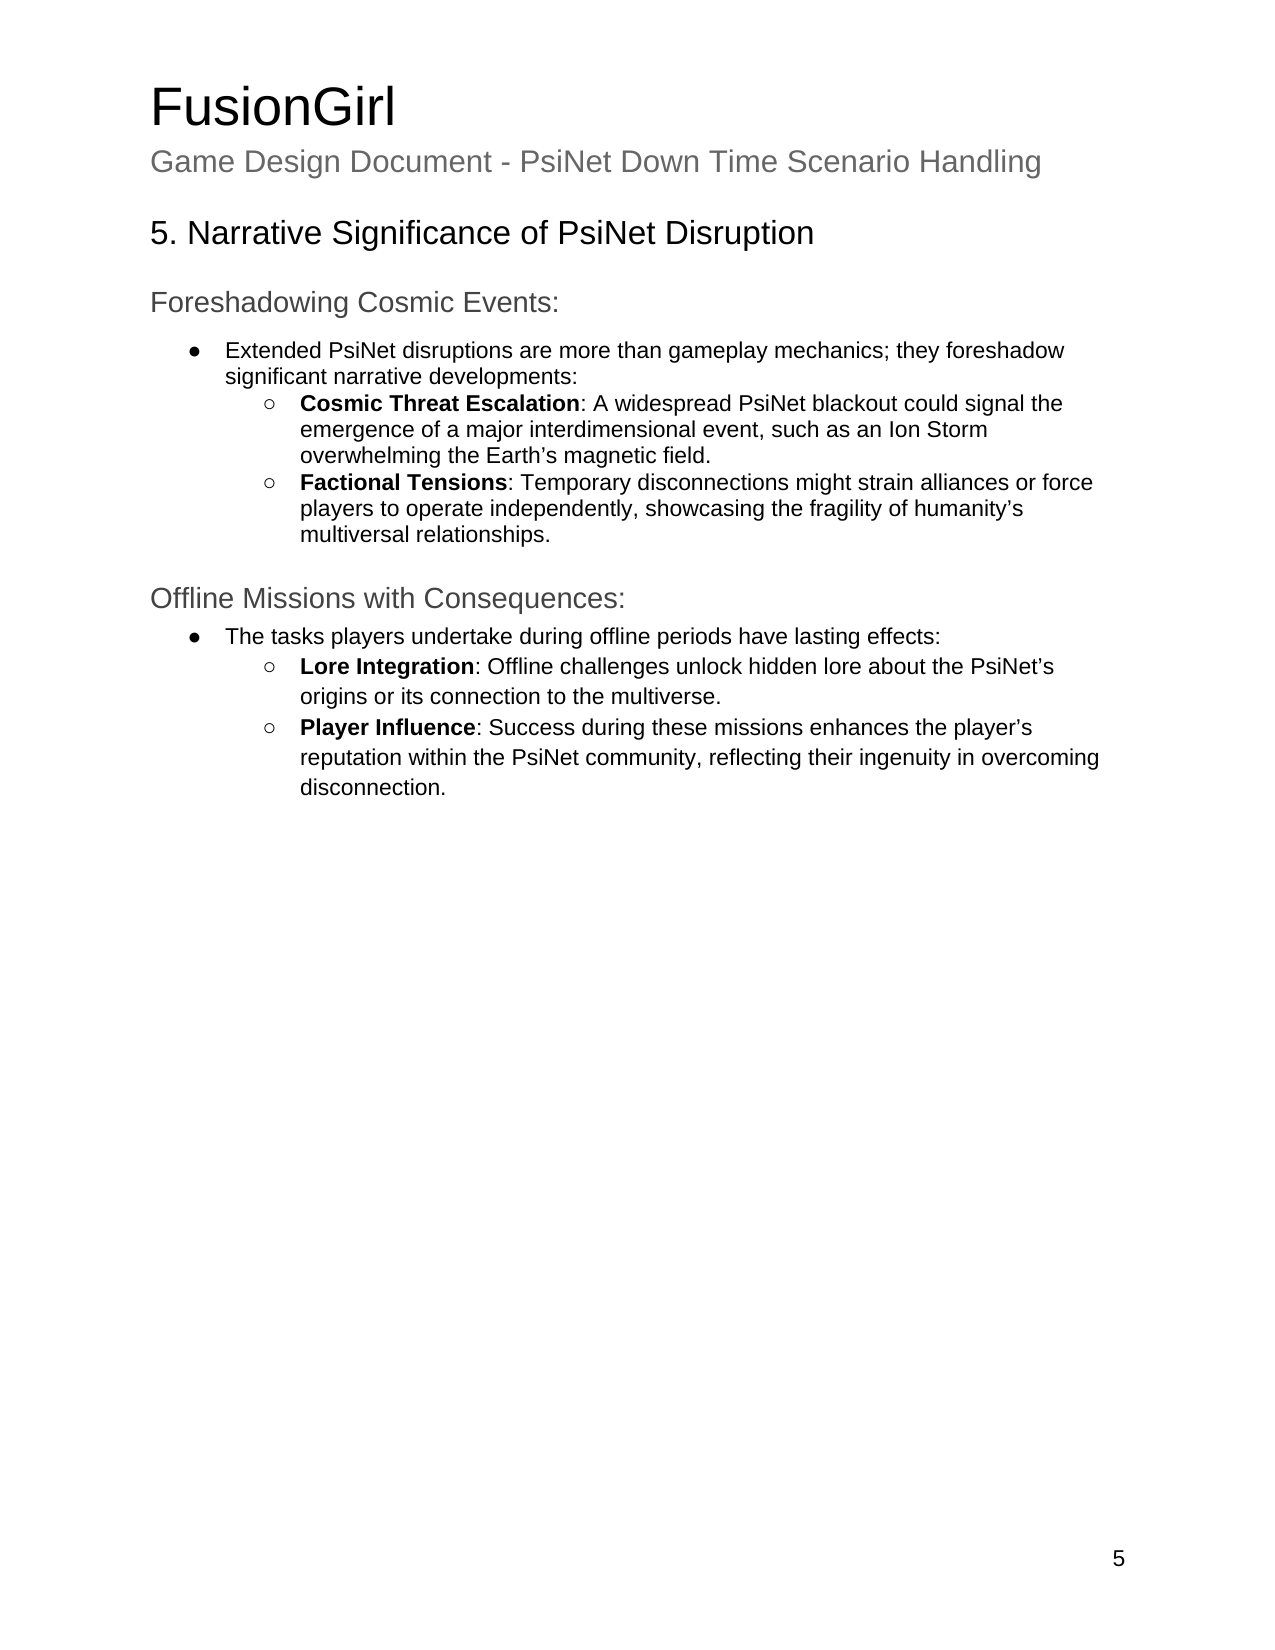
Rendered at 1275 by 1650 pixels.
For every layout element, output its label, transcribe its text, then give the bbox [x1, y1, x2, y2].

list Cosmic Threat Escalation: A widespread PsiNet blackout could signal the emergence of a major interdimensional event, such as an Ion Storm overwhelming the Earth’s magnetic field. [262, 389, 1125, 469]
list The tasks players undertake during offline periods have lasting effects: [187, 623, 1125, 649]
list Factional Tensions: Temporary disconnections might strain alliances or force players to operate independently, showcasing the fragility of humanity’s multiversal relationships. [262, 469, 1125, 548]
list Player Influence: Success during these missions enhances the player’s reputation within the PsiNet community, reflecting their ingenuity in overcoming disconnection. [262, 713, 1125, 800]
list Extended PsiNet disruptions are more than gameplay mechanics; they foreshadow significant narrative developments: [187, 337, 1125, 389]
subtitle Foreshadowing Cosmic Events: [150, 284, 1125, 318]
subtitle 5. Narrative Significance of PsiNet Disruption [150, 213, 1125, 251]
list Lore Integration: Offline challenges unlock hidden lore about the PsiNet’s origins or its connection to the multiverse. [262, 653, 1125, 710]
subtitle Offline Missions with Consequences: [150, 581, 1125, 614]
